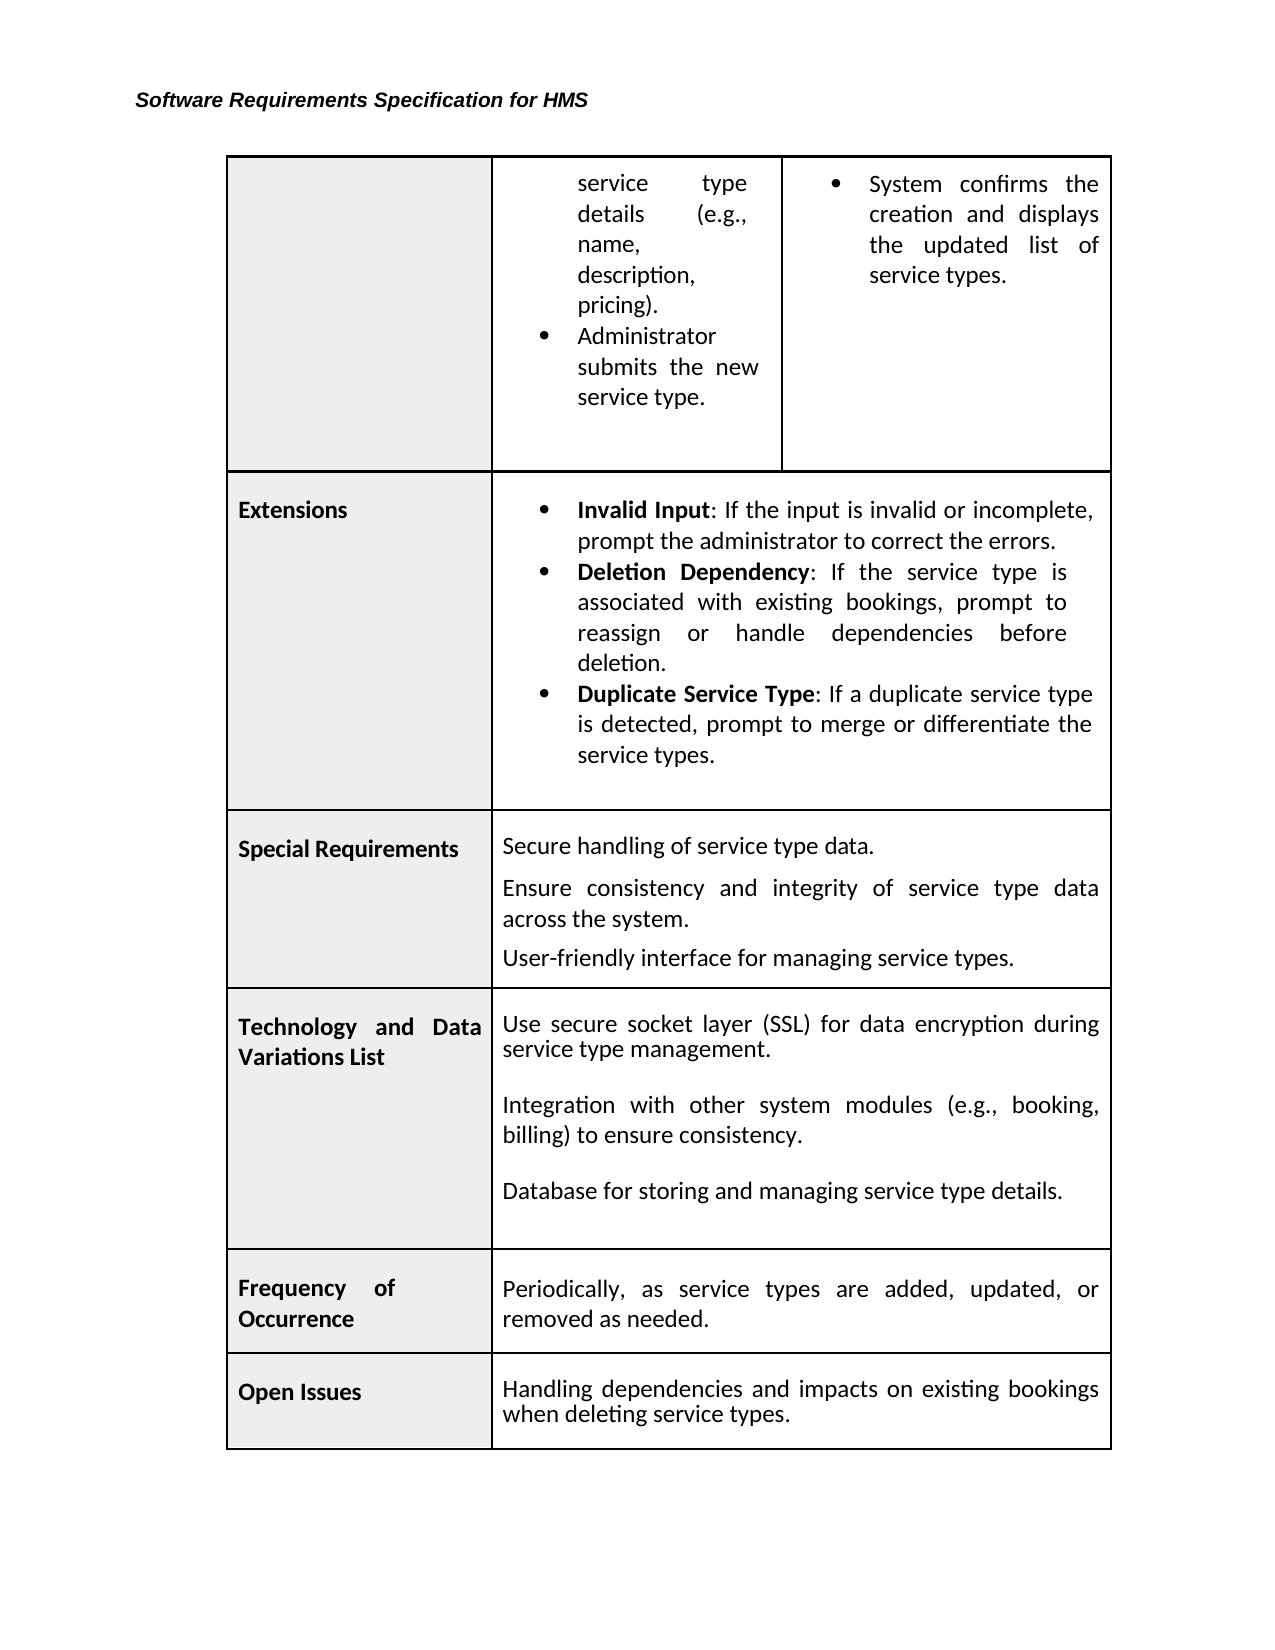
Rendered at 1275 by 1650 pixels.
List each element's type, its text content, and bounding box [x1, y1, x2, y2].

table_header service type details (e.g., name, description, pricing). Administrator submits the new service type. [493, 158, 781, 470]
table_cell Invalid Input: If the input is invalid or incomplete, prompt the administrator to correct the errors. Deletion Dependency: If the service type is associated with existing bookings, prompt to reassign or handle dependencies before deletion. Duplicate Service Type: If a duplicate service type is detected, prompt to merge or differentiate the service types. [493, 473, 1110, 809]
table_cell Open Issues [228, 1354, 491, 1447]
table_cell Technology and Data Variations List [228, 989, 491, 1248]
table_header [228, 158, 491, 470]
table_cell Extensions [228, 473, 491, 809]
table_cell Frequency of Occurrence [228, 1250, 491, 1352]
table_cell Special Requirements [228, 811, 491, 987]
table_header System confirms the creation and displays the updated list of service types. [783, 158, 1110, 470]
table_cell Periodically, as service types are added, updated, or removed as needed. [493, 1250, 1110, 1352]
table_cell Handling dependencies and impacts on existing bookings when deleting service types. [493, 1354, 1110, 1447]
table_cell Use secure socket layer (SSL) for data encryption during service type management. Integration with other system modules (e.g., booking, billing) to ensure consistency. Database for storing and managing service type details. [493, 989, 1110, 1248]
table_cell Secure handling of service type data. Ensure consistency and integrity of service type data across the system. User-friendly interface for managing service types. [493, 811, 1110, 987]
